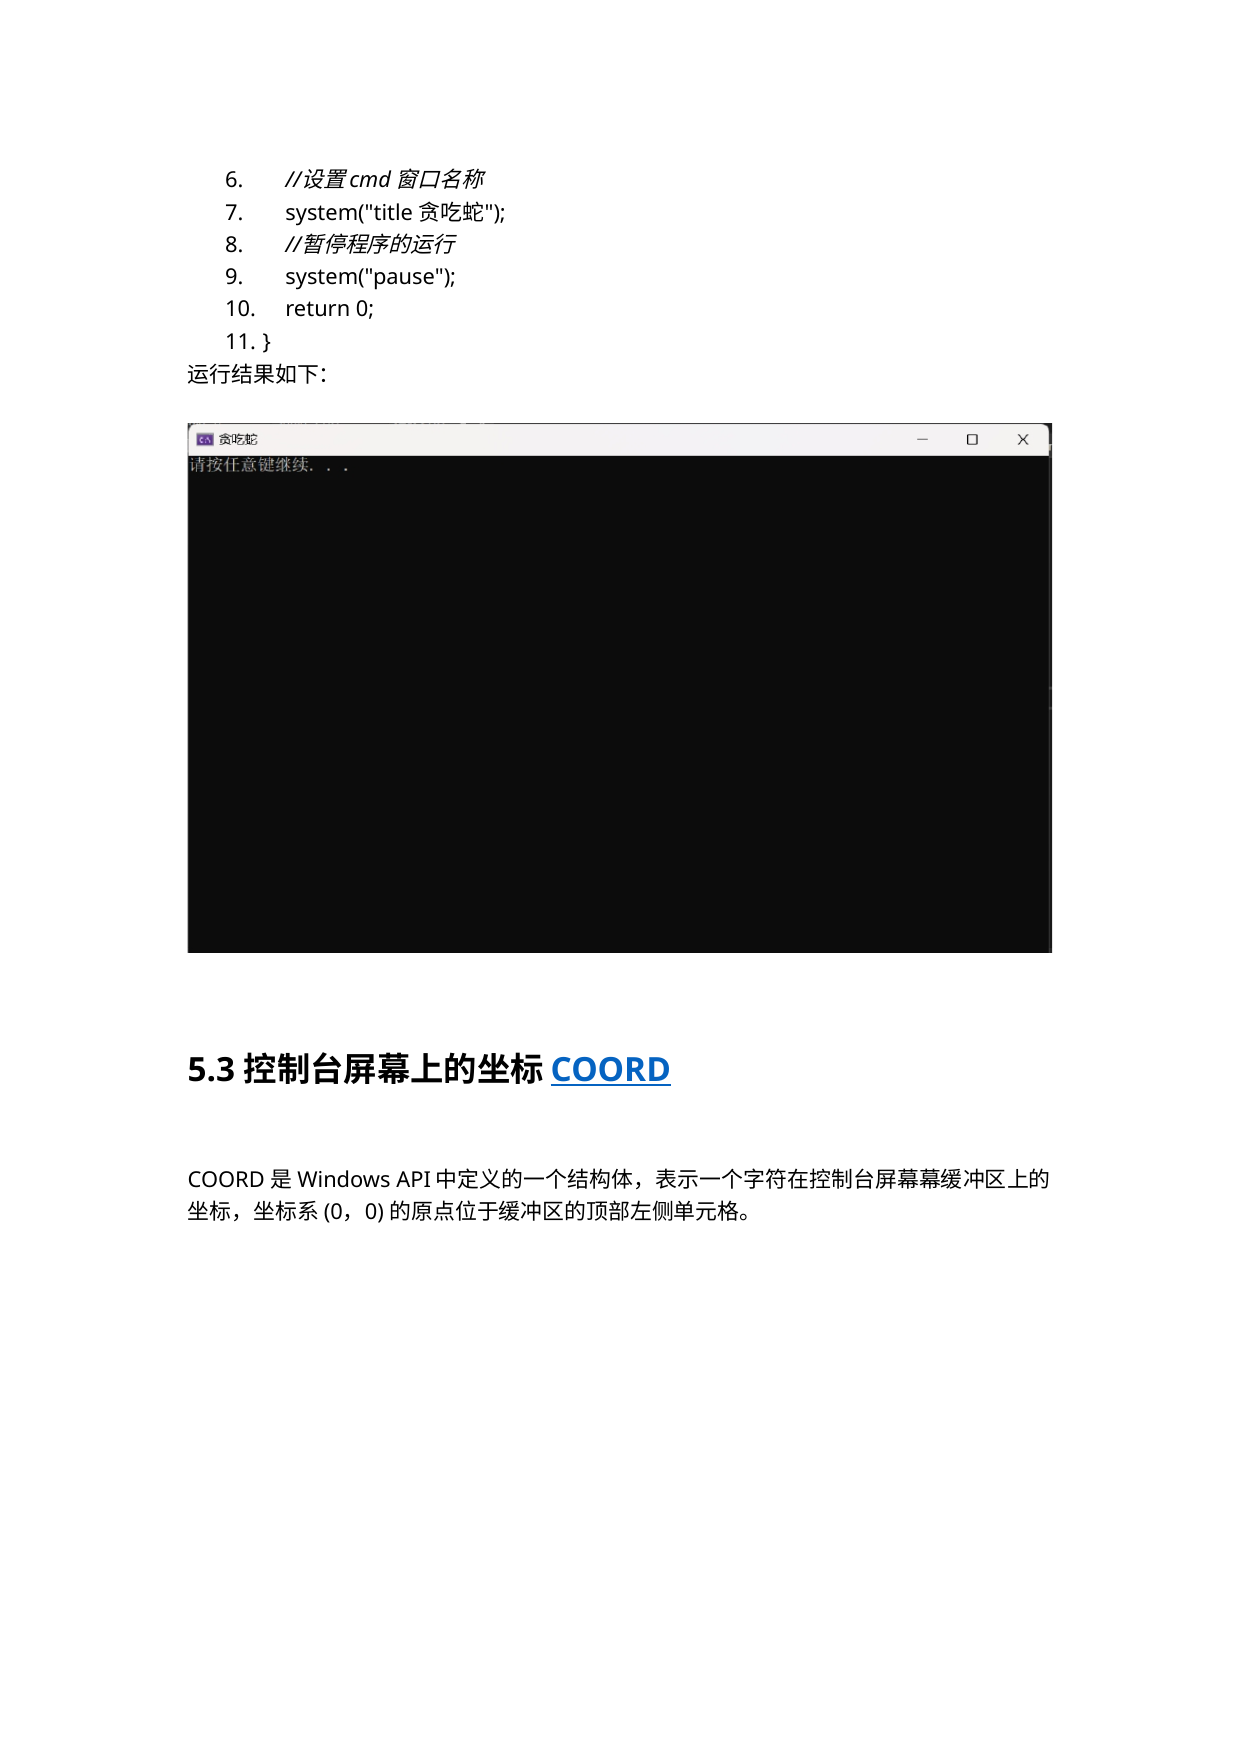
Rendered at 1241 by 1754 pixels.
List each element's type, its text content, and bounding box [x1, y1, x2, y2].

list //暂停程序的运行 [225, 227, 1053, 259]
list system("pause"); [225, 259, 1053, 292]
subtitle 5.3 控制台屏幕上的坐标COORD [187, 1034, 1053, 1099]
list //设置cmd窗⼝名称 [225, 162, 1053, 194]
list } [225, 324, 1053, 357]
text 运行结果如下： [187, 357, 1053, 389]
text COORD 是Windows API中定义的⼀个结构体，表⽰⼀个字符在控制台屏幕幕缓冲区上的坐标，坐标系 (0，0) 的原点位于缓冲区的顶部左侧单元格。 [187, 1161, 1053, 1226]
picture [187, 422, 1053, 953]
list system("title 贪吃蛇"); [225, 194, 1053, 227]
list return 0; [225, 292, 1053, 324]
